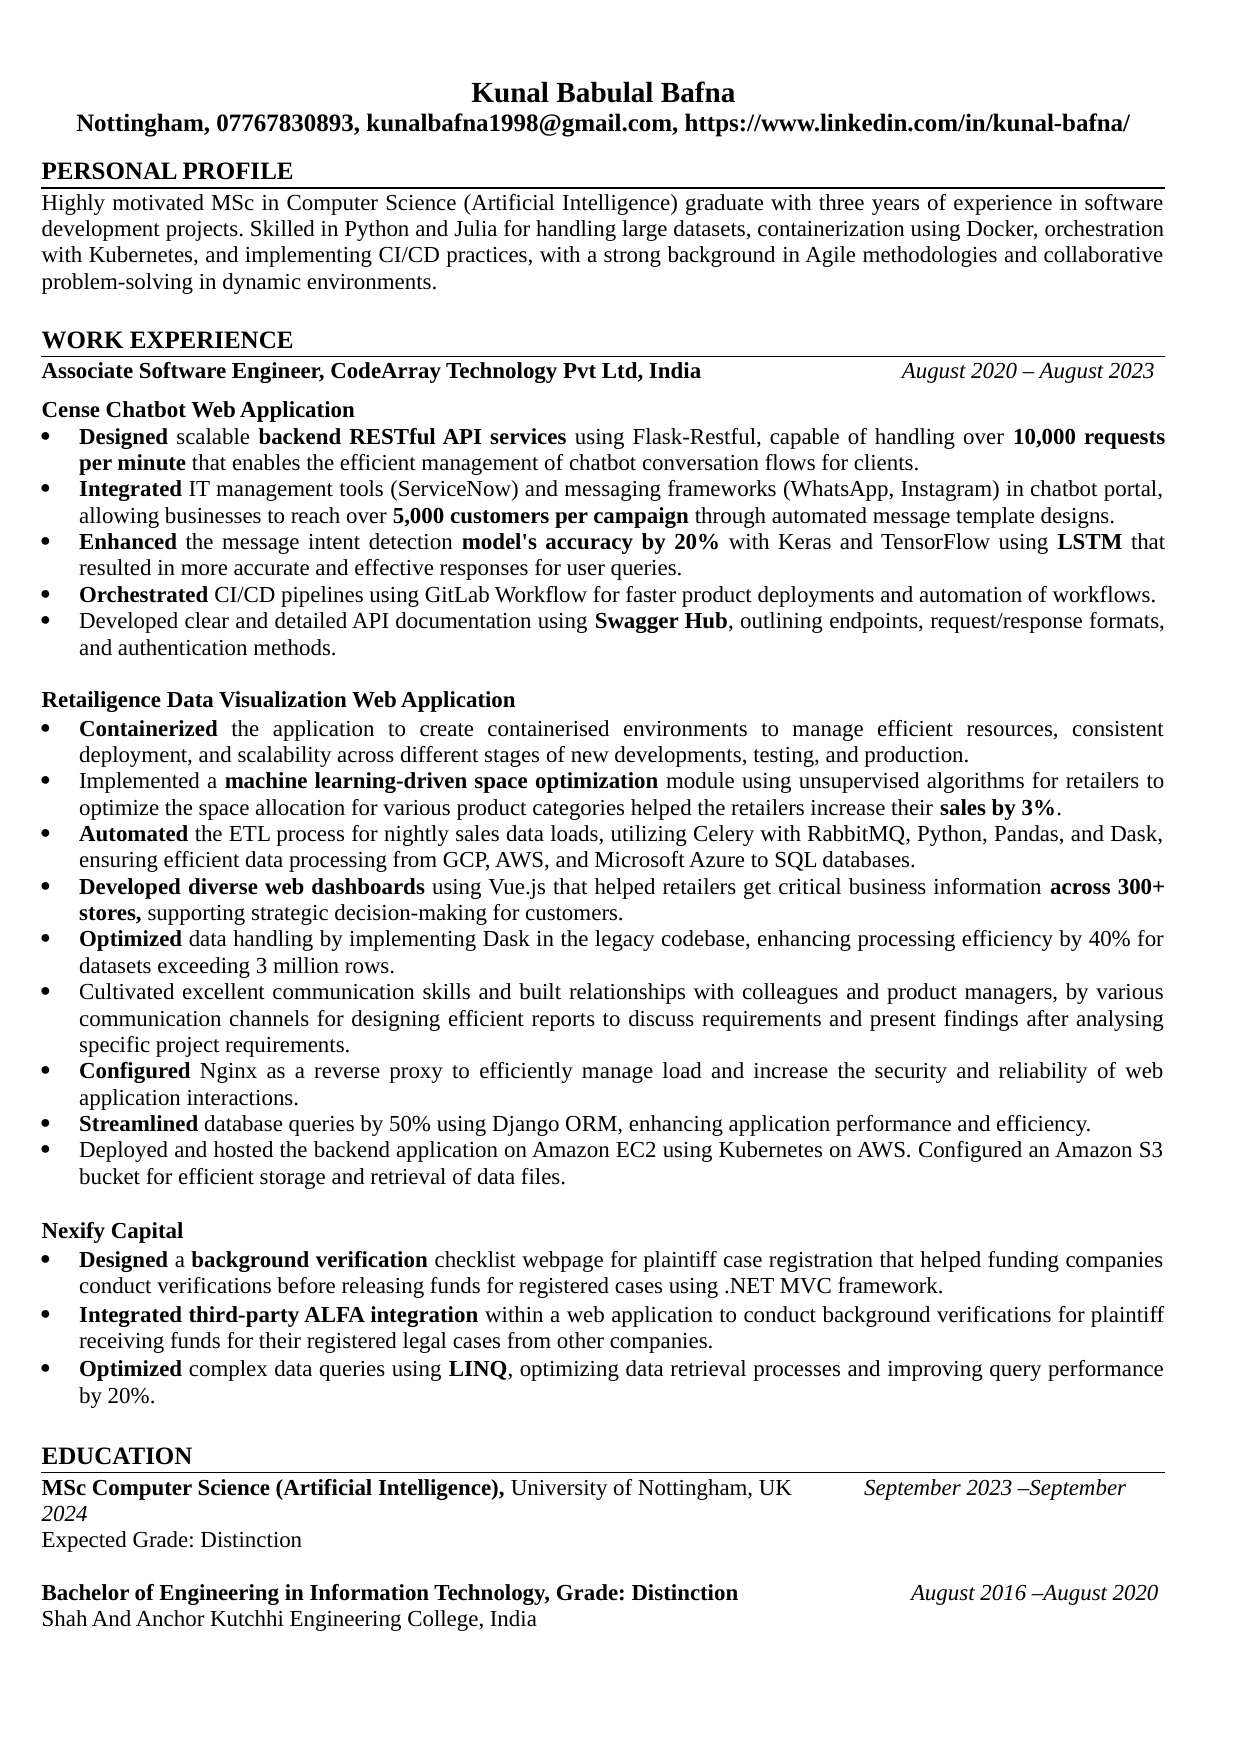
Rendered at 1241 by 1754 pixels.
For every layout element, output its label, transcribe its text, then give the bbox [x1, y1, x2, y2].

text Cense Chatbot Web Application [41, 396, 1165, 423]
list Developed diverse web dashboards using Vue.js that helped retailers get critical business information across 300+ stores, supporting strategic decision-making for customers. [41, 873, 1165, 926]
list Streamlined database queries by 50% using Django ORM, enhancing application performance and efficiency. [41, 1110, 1165, 1136]
text Nottingham, 07767830893, kunalbafna1998@gmail.com, https://www.linkedin.com/in/kunal-bafna/ [41, 108, 1165, 137]
list Configured Nginx as a reverse proxy to efficiently manage load and increase the security and reliability of web application interactions. [41, 1057, 1165, 1110]
list Containerized the application to create containerised environments to manage efficient resources, consistent deployment, and scalability across different stages of new developments, testing, and production. [41, 715, 1165, 767]
list Automated the ETL process for nightly sales data loads, utilizing Celery with RabbitMQ, Python, Pandas, and Dask, ensuring efficient data processing from GCP, AWS, and Microsoft Azure to SQL databases. [41, 820, 1165, 873]
list Integrated IT management tools (ServiceNow) and messaging frameworks (WhatsApp, Instagram) in chatbot portal, allowing businesses to reach over 5,000 customers per campaign through automated message template designs. [41, 475, 1165, 528]
text EDUCATION [41, 1441, 1165, 1472]
text Associate Software Engineer, CodeArray Technology Pvt Ltd, India August 2020 – August 2023 [41, 357, 1165, 383]
text Nexify Capital [41, 1217, 1165, 1244]
list Designed scalable backend RESTful API services using Flask-Restful, capable of handling over 10,000 requests per minute that enables the efficient management of chatbot conversation flows for clients. [41, 423, 1165, 475]
text Kunal Babulal Bafna [41, 75, 1165, 108]
list Implemented a machine learning-driven space optimization module using unsupervised algorithms for retailers to optimize the space allocation for various product categories helped the retailers increase their sales by 3%. [41, 767, 1165, 820]
list Optimized complex data queries using LINQ, optimizing data retrieval processes and improving query performance by 20%. [41, 1356, 1165, 1408]
text Bachelor of Engineering in Information Technology, Grade: Distinction August 2016 –August 2020 [41, 1579, 1165, 1605]
list Deployed and hosted the backend application on Amazon EC2 using Kubernetes on AWS. Configured an Amazon S3 bucket for efficient storage and retrieval of data files. [41, 1136, 1165, 1189]
list Cultivated excellent communication skills and built relationships with colleagues and product managers, by various communication channels for designing efficient reports to discuss requirements and present findings after analysing specific project requirements. [41, 978, 1165, 1057]
text WORK EXPERIENCE [41, 326, 1165, 356]
text Retailigence Data Visualization Web Application [41, 686, 1165, 713]
list Integrated third-party ALFA integration within a web application to conduct background verifications for plaintiff receiving funds for their registered legal cases from other companies. [41, 1301, 1165, 1353]
list Enhanced the message intent detection model's accuracy by 20% with Keras and TensorFlow using LSTM that resulted in more accurate and effective responses for user queries. [41, 528, 1165, 581]
text Expected Grade: Distinction [41, 1526, 1165, 1553]
list Designed a background verification checklist webpage for plaintiff case registration that helped funding companies conduct verifications before releasing funds for registered cases using .NET MVC framework. [41, 1246, 1165, 1299]
text Shah And Anchor Kutchhi Engineering College, India [41, 1605, 1165, 1632]
list Optimized data handling by implementing Dask in the legacy codebase, enhancing processing efficiency by 40% for datasets exceeding 3 million rows. [41, 926, 1165, 978]
list Orchestrated CI/CD pipelines using GitLab Workflow for faster product deployments and automation of workflows. [41, 581, 1165, 607]
text MSc Computer Science (Artificial Intelligence), University of Nottingham, UK September 2023 –September 2024 [41, 1473, 1165, 1526]
text Highly motivated MSc in Computer Science (Artificial Intelligence) graduate with three years of experience in software development projects. Skilled in Python and Julia for handling large datasets, containerization using Docker, orchestration with Kubernetes, and implementing CI/CD practices, with a strong background in Agile methodologies and collaborative problem-solving in dynamic environments. [41, 189, 1165, 294]
list Developed clear and detailed API documentation using Swagger Hub, outlining endpoints, request/response formats, and authentication methods. [41, 607, 1165, 660]
text PERSONAL PROFILE [41, 156, 1165, 187]
